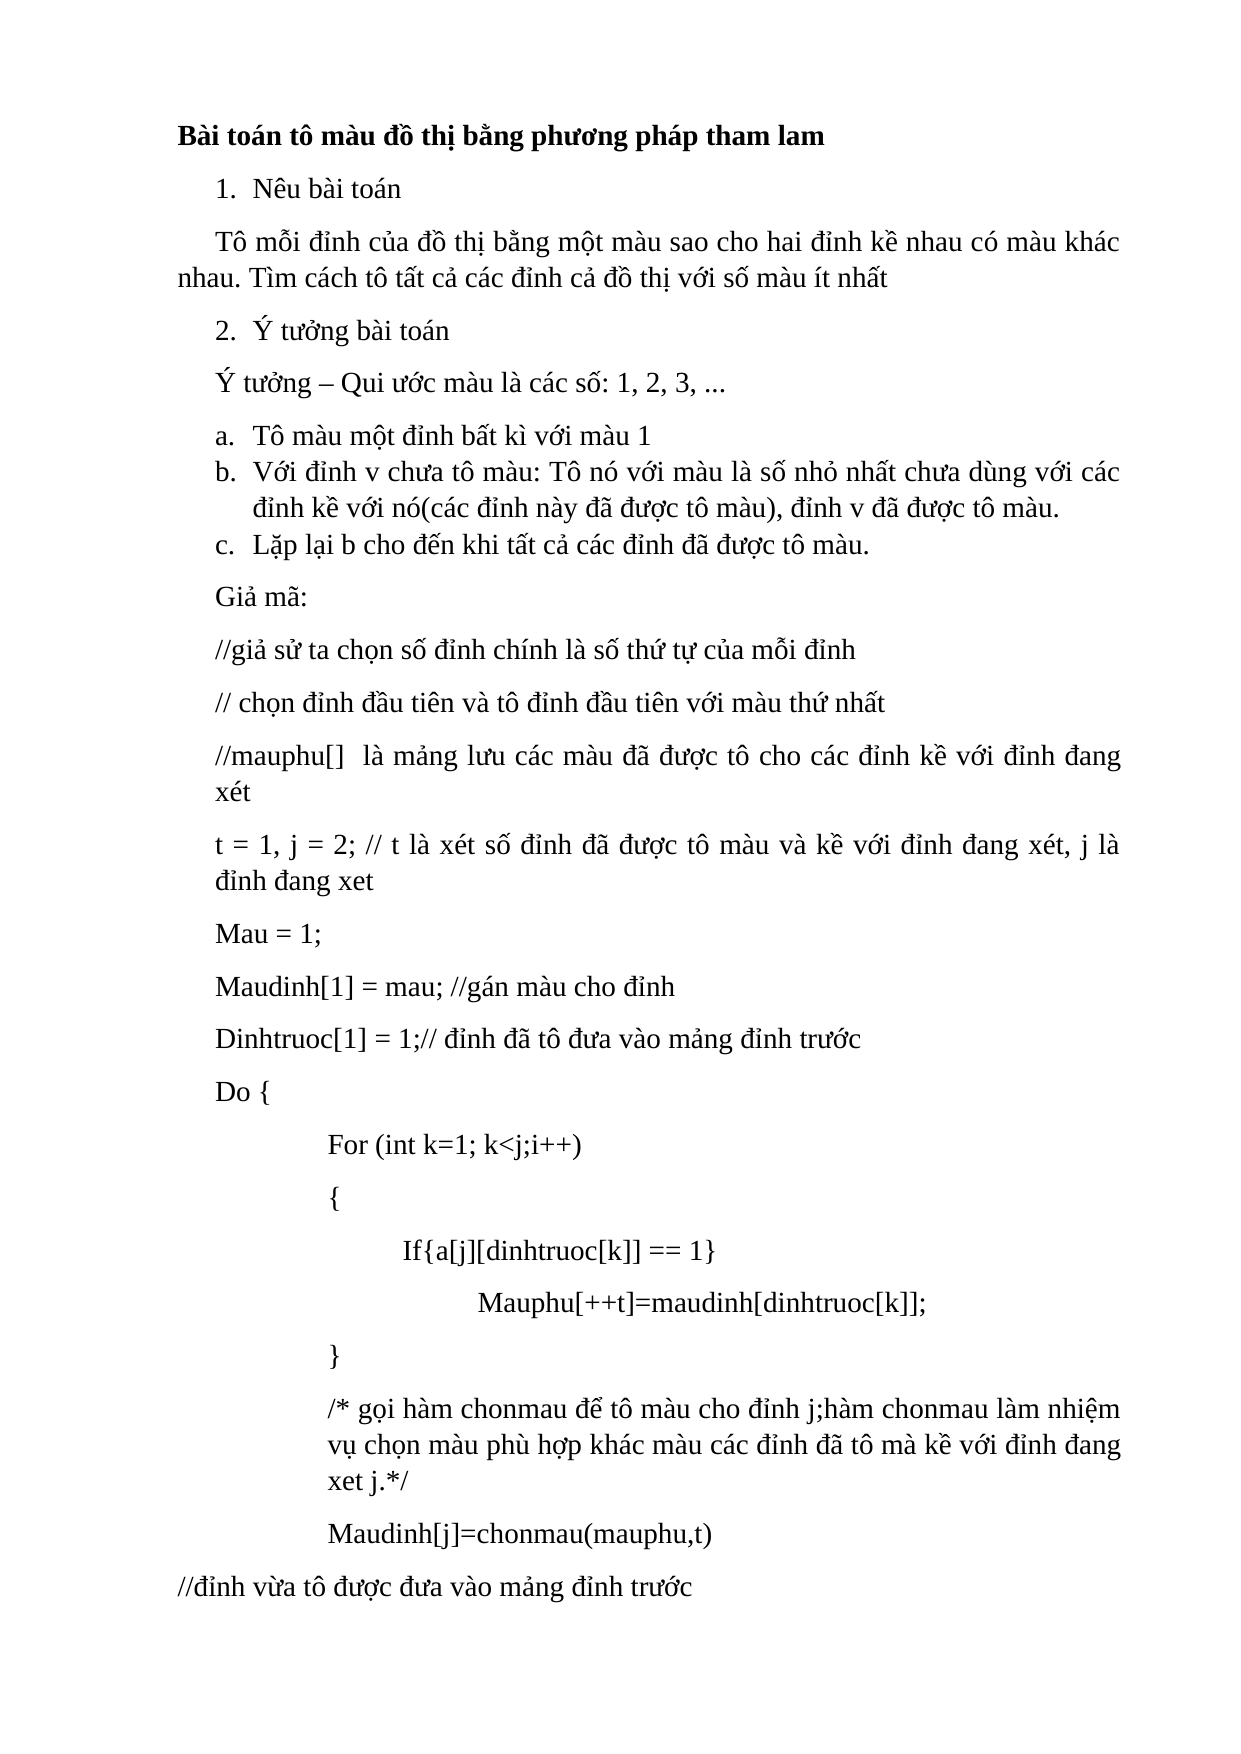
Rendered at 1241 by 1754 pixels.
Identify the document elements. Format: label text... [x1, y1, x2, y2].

list Tô màu một đỉnh bất kì với màu 1 [215, 418, 1122, 452]
list Ý tưởng bài toán [215, 313, 1122, 346]
text Ý tưởng – Qui ước màu là các số: 1, 2, 3, ... [215, 366, 1122, 399]
text Do { [215, 1074, 1122, 1108]
text { [215, 1180, 1122, 1213]
list Nêu bài toán [215, 171, 1122, 204]
text Bài toán tô màu đồ thị bằng phương pháp tham lam [177, 118, 1122, 152]
text Maudinh[j]=chonmau(mauphu,t) [177, 1516, 1122, 1550]
text } [215, 1338, 1122, 1372]
text //mauphu[] là mảng lưu các màu đã được tô cho các đỉnh kề với đỉnh đang xét [215, 738, 1122, 808]
text Tô mỗi đỉnh của đồ thị bằng một màu sao cho hai đỉnh kề nhau có màu khác nhau. Tìm cách tô tất cả các đỉnh cả đồ thị với số màu ít nhất [177, 224, 1122, 293]
list Lặp lại b cho đến khi tất cả các đỉnh đã được tô màu. [215, 527, 1122, 560]
text Mauphu[++t]=maudinh[dinhtruoc[k]]; [215, 1286, 1122, 1319]
text If{a[j][dinhtruoc[k]] == 1} [215, 1233, 1122, 1266]
text For (int k=1; k<j;i++) [215, 1127, 1122, 1161]
text Mau = 1; [215, 916, 1122, 949]
list Với đỉnh v chưa tô màu: Tô nó với màu là số nhỏ nhất chưa dùng với các đỉnh kề với nó(các đỉnh này đã được tô màu), đỉnh v đã được tô màu. [215, 454, 1122, 524]
text Maudinh[1] = mau; //gán màu cho đỉnh [215, 969, 1122, 1002]
text //giả sử ta chọn số đỉnh chính là số thứ tự của mỗi đỉnh [215, 632, 1122, 666]
text // chọn đỉnh đầu tiên và tô đỉnh đầu tiên với màu thứ nhất [215, 685, 1122, 719]
text /* gọi hàm chonmau để tô màu cho đỉnh j;hàm chonmau làm nhiệm vụ chọn màu phù hợp khác màu các đỉnh đã tô mà kề với đỉnh đang xet j.*/ [327, 1391, 1122, 1497]
text Giả mã: [215, 579, 1122, 613]
text Dinhtruoc[1] = 1;// đỉnh đã tô đưa vào mảng đỉnh trước [215, 1022, 1122, 1055]
text t = 1, j = 2; // t là xét số đỉnh đã được tô màu và kề với đỉnh đang xét, j là đỉnh đang xet [215, 827, 1122, 897]
text //đỉnh vừa tô được đưa vào mảng đỉnh trước [177, 1569, 1122, 1603]
